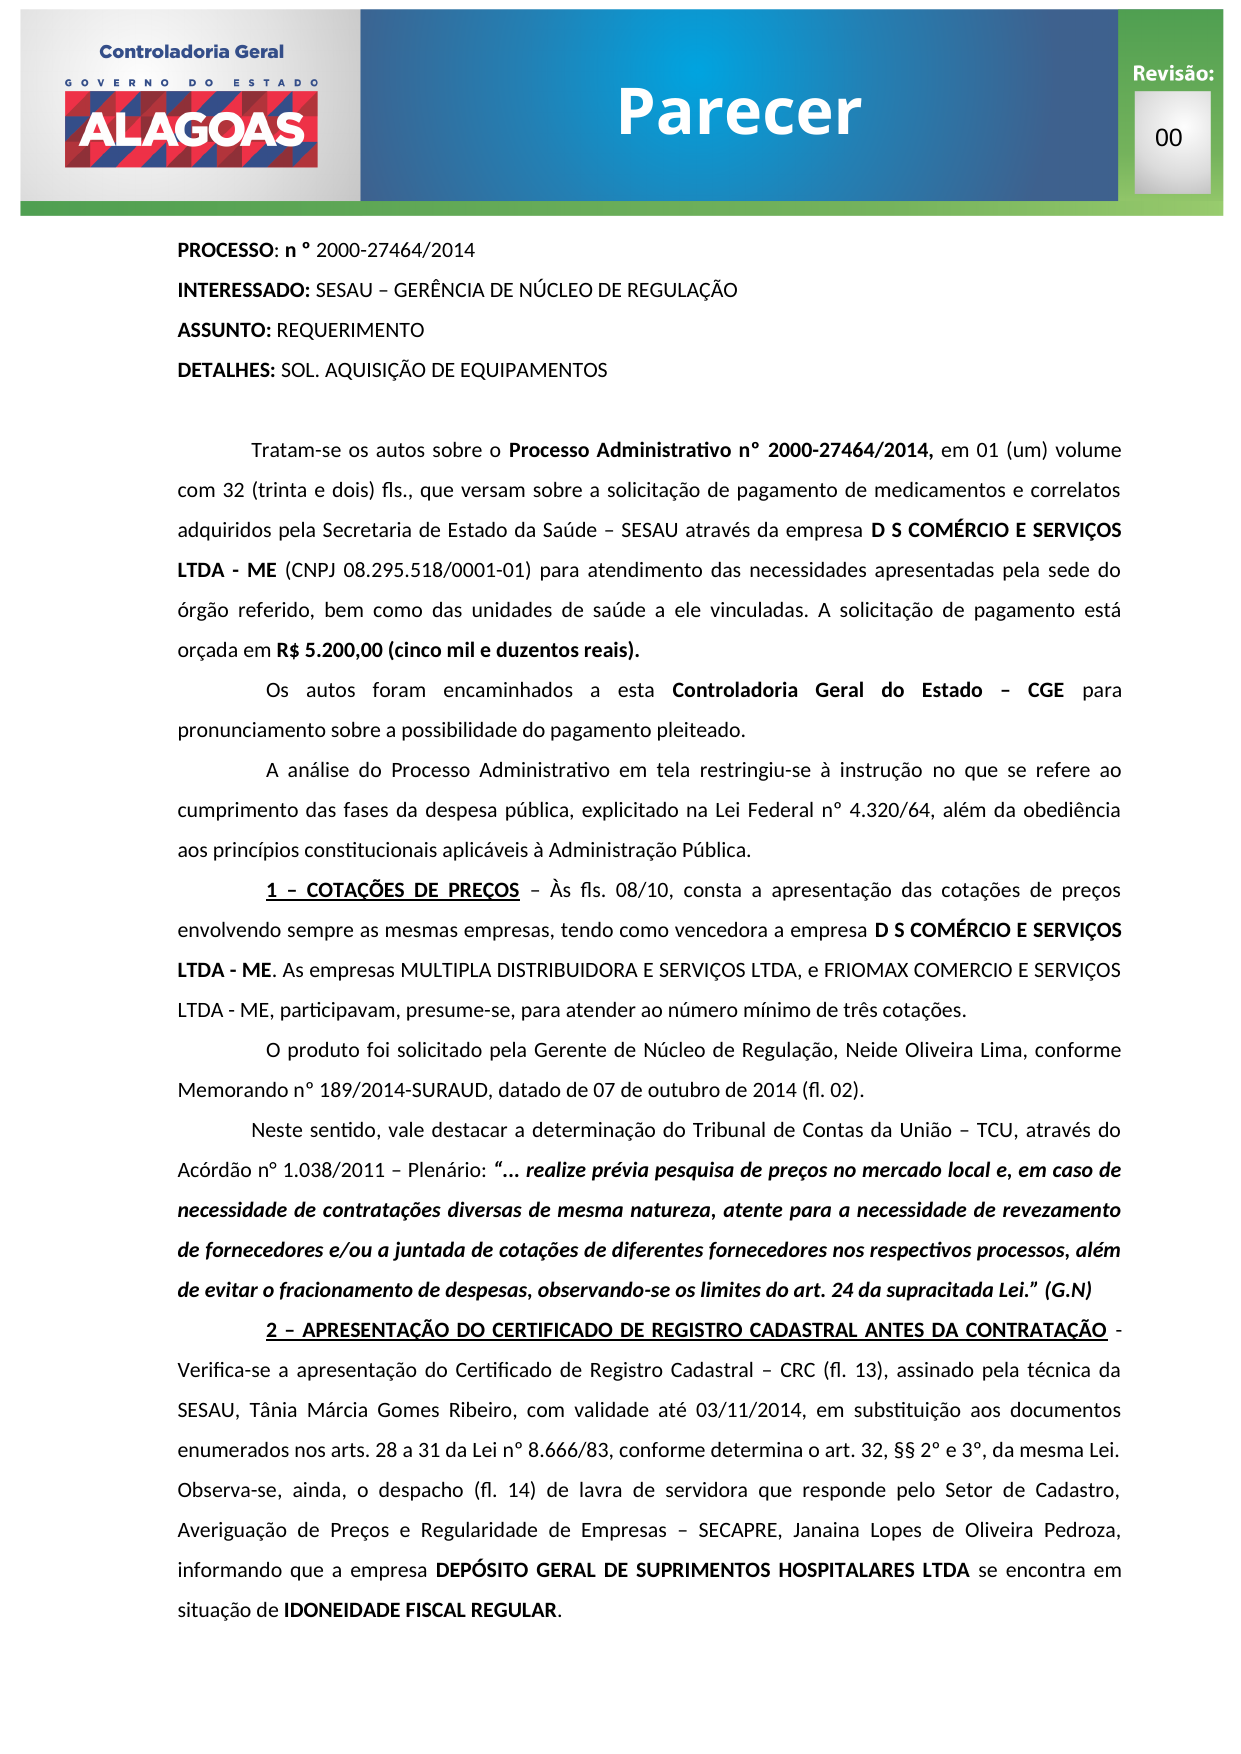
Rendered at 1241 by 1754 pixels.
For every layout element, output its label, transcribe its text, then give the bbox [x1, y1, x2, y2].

text 1 – COTAÇÕES DE PREÇOS – Às fls. 08/10, consta a apresentação das cotações de preços envolvendo sempre as mesmas empresas, tendo como vencedora a empresa D S COMÉRCIO E SERVIÇOS LTDA - ME. As empresas MULTIPLA DISTRIBUIDORA E SERVIÇOS LTDA, e FRIOMAX COMERCIO E SERVIÇOS LTDA - ME, participavam, presume-se, para atender ao número mínimo de três cotações. [177, 876, 1122, 1023]
text Os autos foram encaminhados a esta Controladoria Geral do Estado – CGE para pronunciamento sobre a possibilidade do pagamento pleiteado. [177, 676, 1122, 743]
text ASSUNTO: REQUERIMENTO [177, 316, 1122, 343]
text INTERESSADO: SESAU – GERÊNCIA DE NÚCLEO DE REGULAÇÃO [177, 276, 1122, 303]
text Tratam-se os autos sobre o Processo Administrativo nº 2000-27464/2014, em 01 (um) volume com 32 (trinta e dois) fls., que versam sobre a solicitação de pagamento de medicamentos e correlatos adquiridos pela Secretaria de Estado da Saúde – SESAU através da empresa D S COMÉRCIO E SERVIÇOS LTDA - ME (CNPJ 08.295.518/0001-01) para atendimento das necessidades apresentadas pela sede do órgão referido, bem como das unidades de saúde a ele vinculadas. A solicitação de pagamento está orçada em R$ 5.200,00 (cinco mil e duzentos reais). [177, 436, 1122, 663]
text O produto foi solicitado pela Gerente de Núcleo de Regulação, Neide Oliveira Lima, conforme Memorando nº 189/2014-SURAUD, datado de 07 de outubro de 2014 (fl. 02). [177, 1036, 1122, 1103]
text A análise do Processo Administrativo em tela restringiu-se à instrução no que se refere ao cumprimento das fases da despesa pública, explicitado na Lei Federal nº 4.320/64, além da obediência aos princípios constitucionais aplicáveis à Administração Pública. [177, 756, 1122, 863]
picture [20, 9, 1224, 216]
text Neste sentido, vale destacar a determinação do Tribunal de Contas da União – TCU, através do Acórdão n° 1.038/2011 – Plenário: “... realize prévia pesquisa de preços no mercado local e, em caso de necessidade de contratações diversas de mesma natureza, atente para a necessidade de revezamento de fornecedores e/ou a juntada de cotações de diferentes fornecedores nos respectivos processos, além de evitar o fracionamento de despesas, observando-se os limites do art. 24 da supracitada Lei.” (G.N) [177, 1116, 1122, 1303]
text DETALHES: SOL. AQUISIÇÃO DE EQUIPAMENTOS [177, 356, 1122, 383]
text 2 – APRESENTAÇÃO DO CERTIFICADO DE REGISTRO CADASTRAL ANTES DA CONTRATAÇÃO - Verifica-se a apresentação do Certificado de Registro Cadastral – CRC (fl. 13), assinado pela técnica da SESAU, Tânia Márcia Gomes Ribeiro, com validade até 03/11/2014, em substituição aos documentos enumerados nos arts. 28 a 31 da Lei nº 8.666/83, conforme determina o art. 32, §§ 2º e 3º, da mesma Lei. Observa-se, ainda, o despacho (fl. 14) de lavra de servidora que responde pelo Setor de Cadastro, Averiguação de Preços e Regularidade de Empresas – SECAPRE, Janaina Lopes de Oliveira Pedroza, informando que a empresa DEPÓSITO GERAL DE SUPRIMENTOS HOSPITALARES LTDA se encontra em situação de IDONEIDADE FISCAL REGULAR. [177, 1316, 1122, 1623]
text PROCESSO: n º 2000-27464/2014 [177, 236, 1122, 263]
